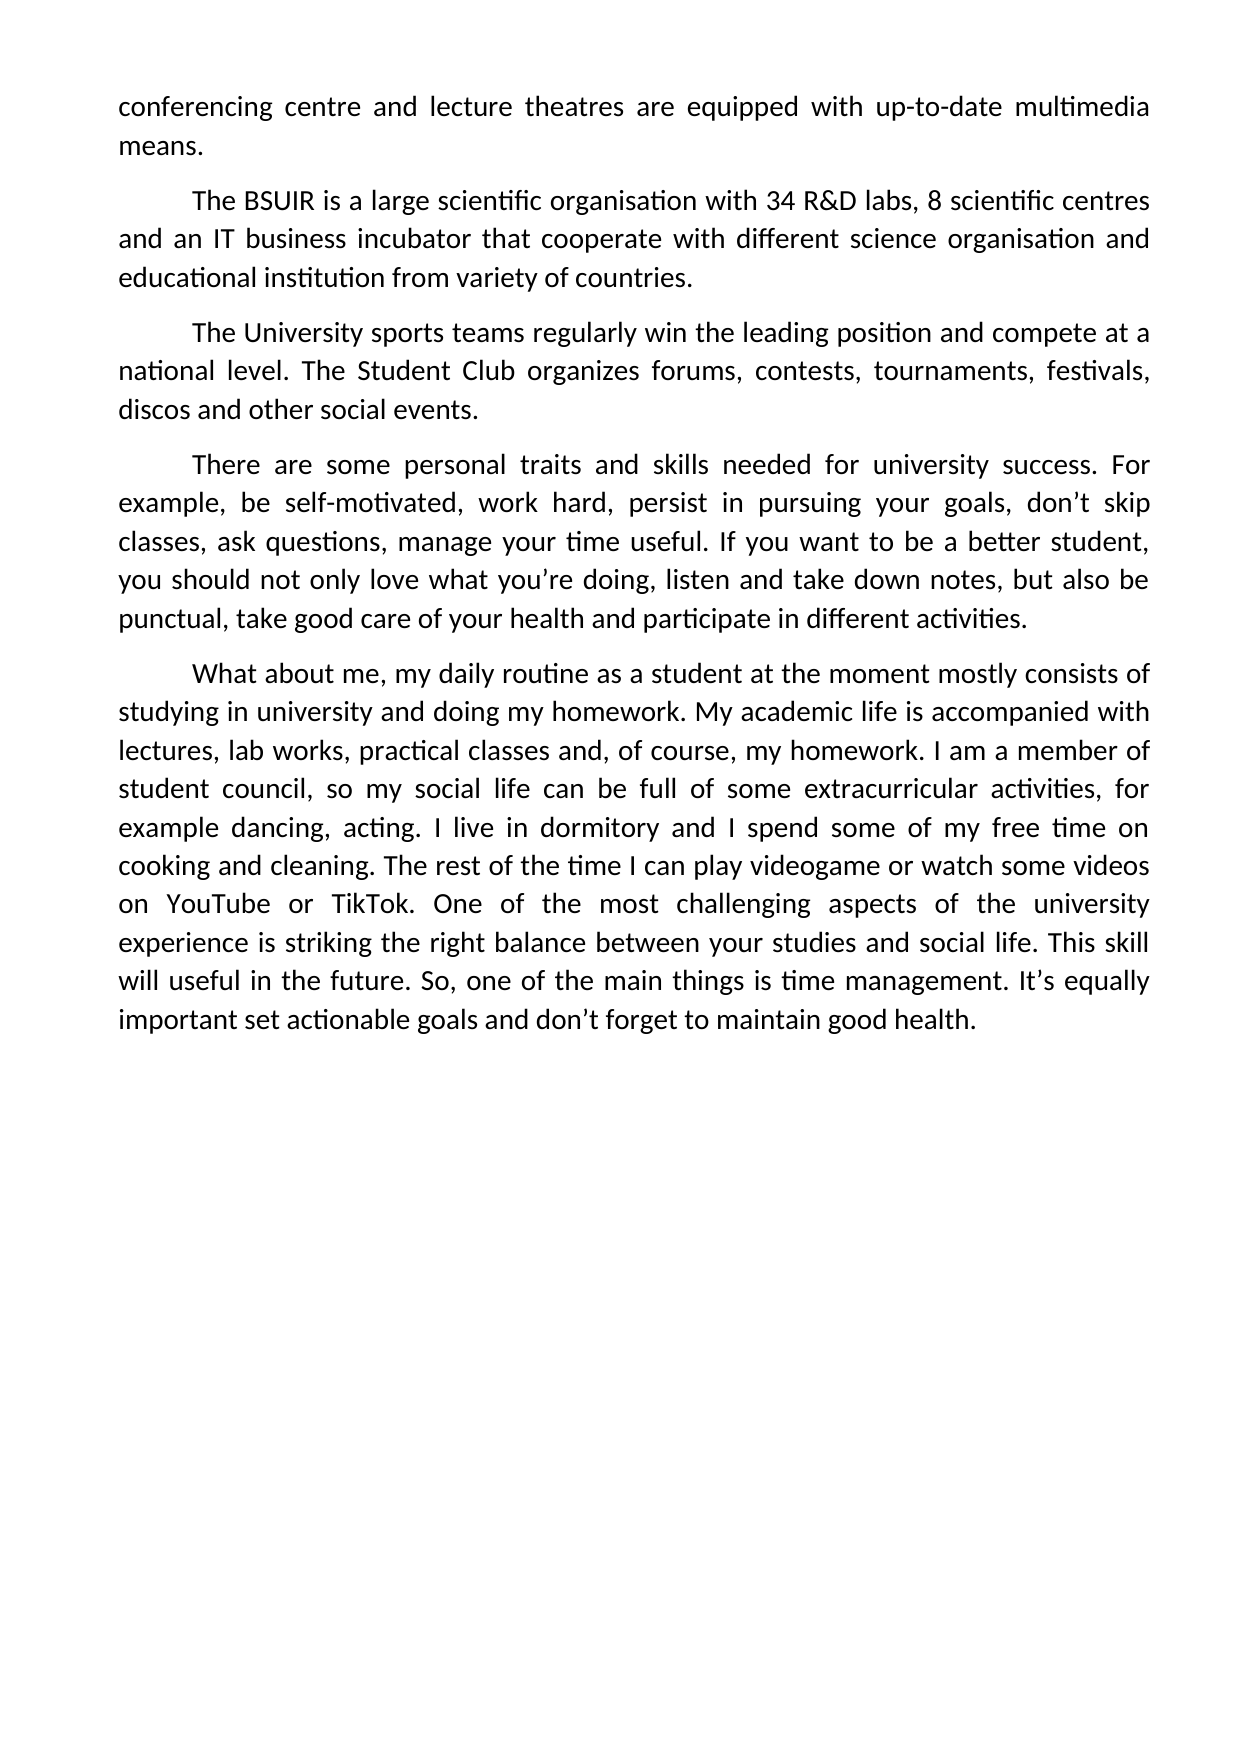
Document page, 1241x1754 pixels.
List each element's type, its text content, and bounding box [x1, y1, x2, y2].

text The University sports teams regularly win the leading position and compete at a national level. The Student Club organizes forums, contests, tournaments, festivals, discos and other social events. [118, 314, 1152, 427]
text The BSUIR is a large scientific organisation with 34 R&D labs, 8 scientific centres and an IT business incubator that cooperate with different science organisation and educational institution from variety of countries. [118, 182, 1152, 294]
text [118, 88, 1152, 163]
text There are some personal traits and skills needed for university success. For example, be self-motivated, work hard, persist in pursuing your goals, don’t skip classes, ask questions, manage your time useful. If you want to be a better student, you should not only love what you’re doing, listen and take down notes, but also be punctual, take good care of your health and participate in different activities. [118, 446, 1152, 635]
text What about me, my daily routine as a student at the moment mostly consists of studying in university and doing my homework. My academic life is accompanied with lectures, lab works, practical classes and, of course, my homework. I am a member of student council, so my social life can be full of some extracurricular activities, for example dancing, acting. I live in dormitory and I spend some of my free time on cooking and cleaning. The rest of the time I can play videogame or watch some videos on YouTube or TikTok. One of the most challenging aspects of the university experience is striking the right balance between your studies and social life. This skill will useful in the future. So, one of the main things is time management. It’s equally important set actionable goals and don’t forget to maintain good health. [118, 655, 1152, 1036]
